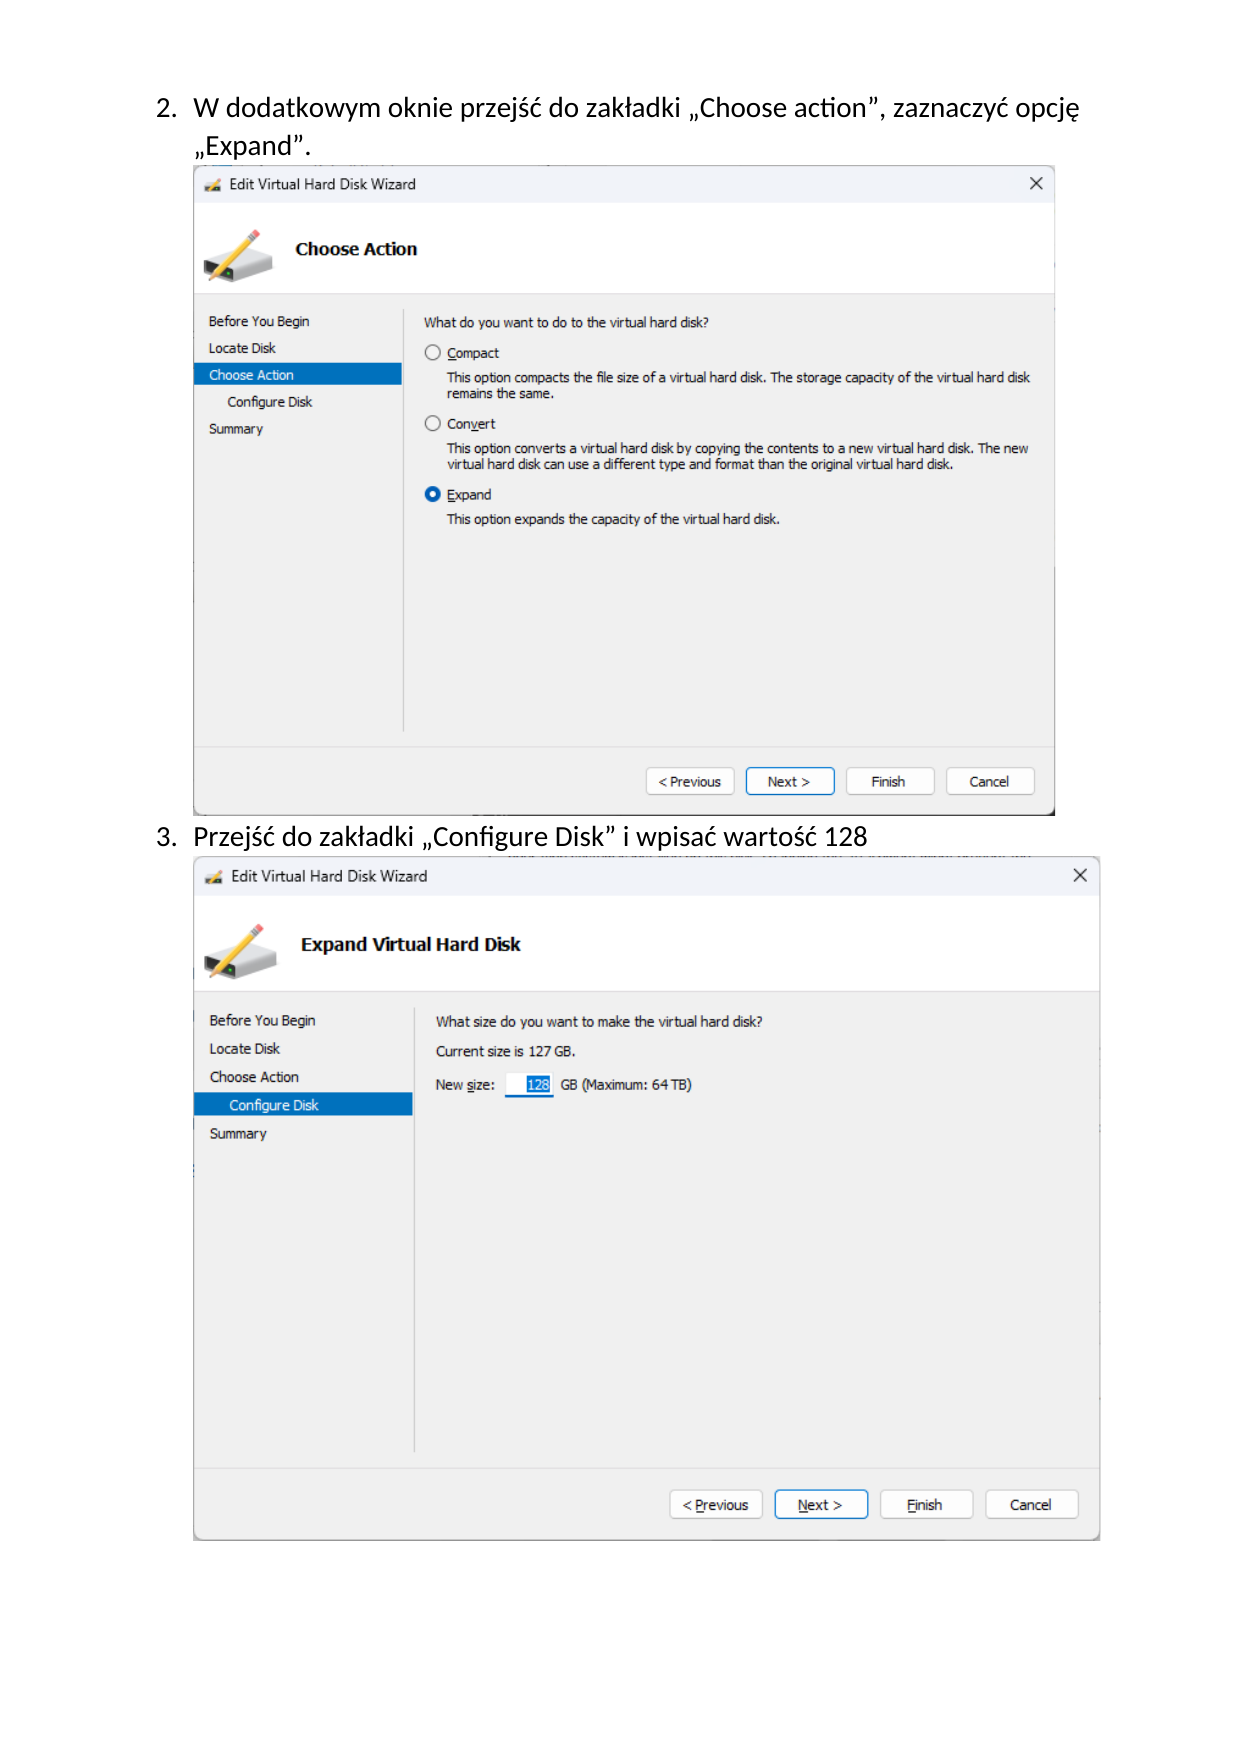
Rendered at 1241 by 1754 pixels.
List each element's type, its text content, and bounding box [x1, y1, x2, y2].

picture [193, 856, 1101, 1541]
picture [193, 165, 1056, 816]
